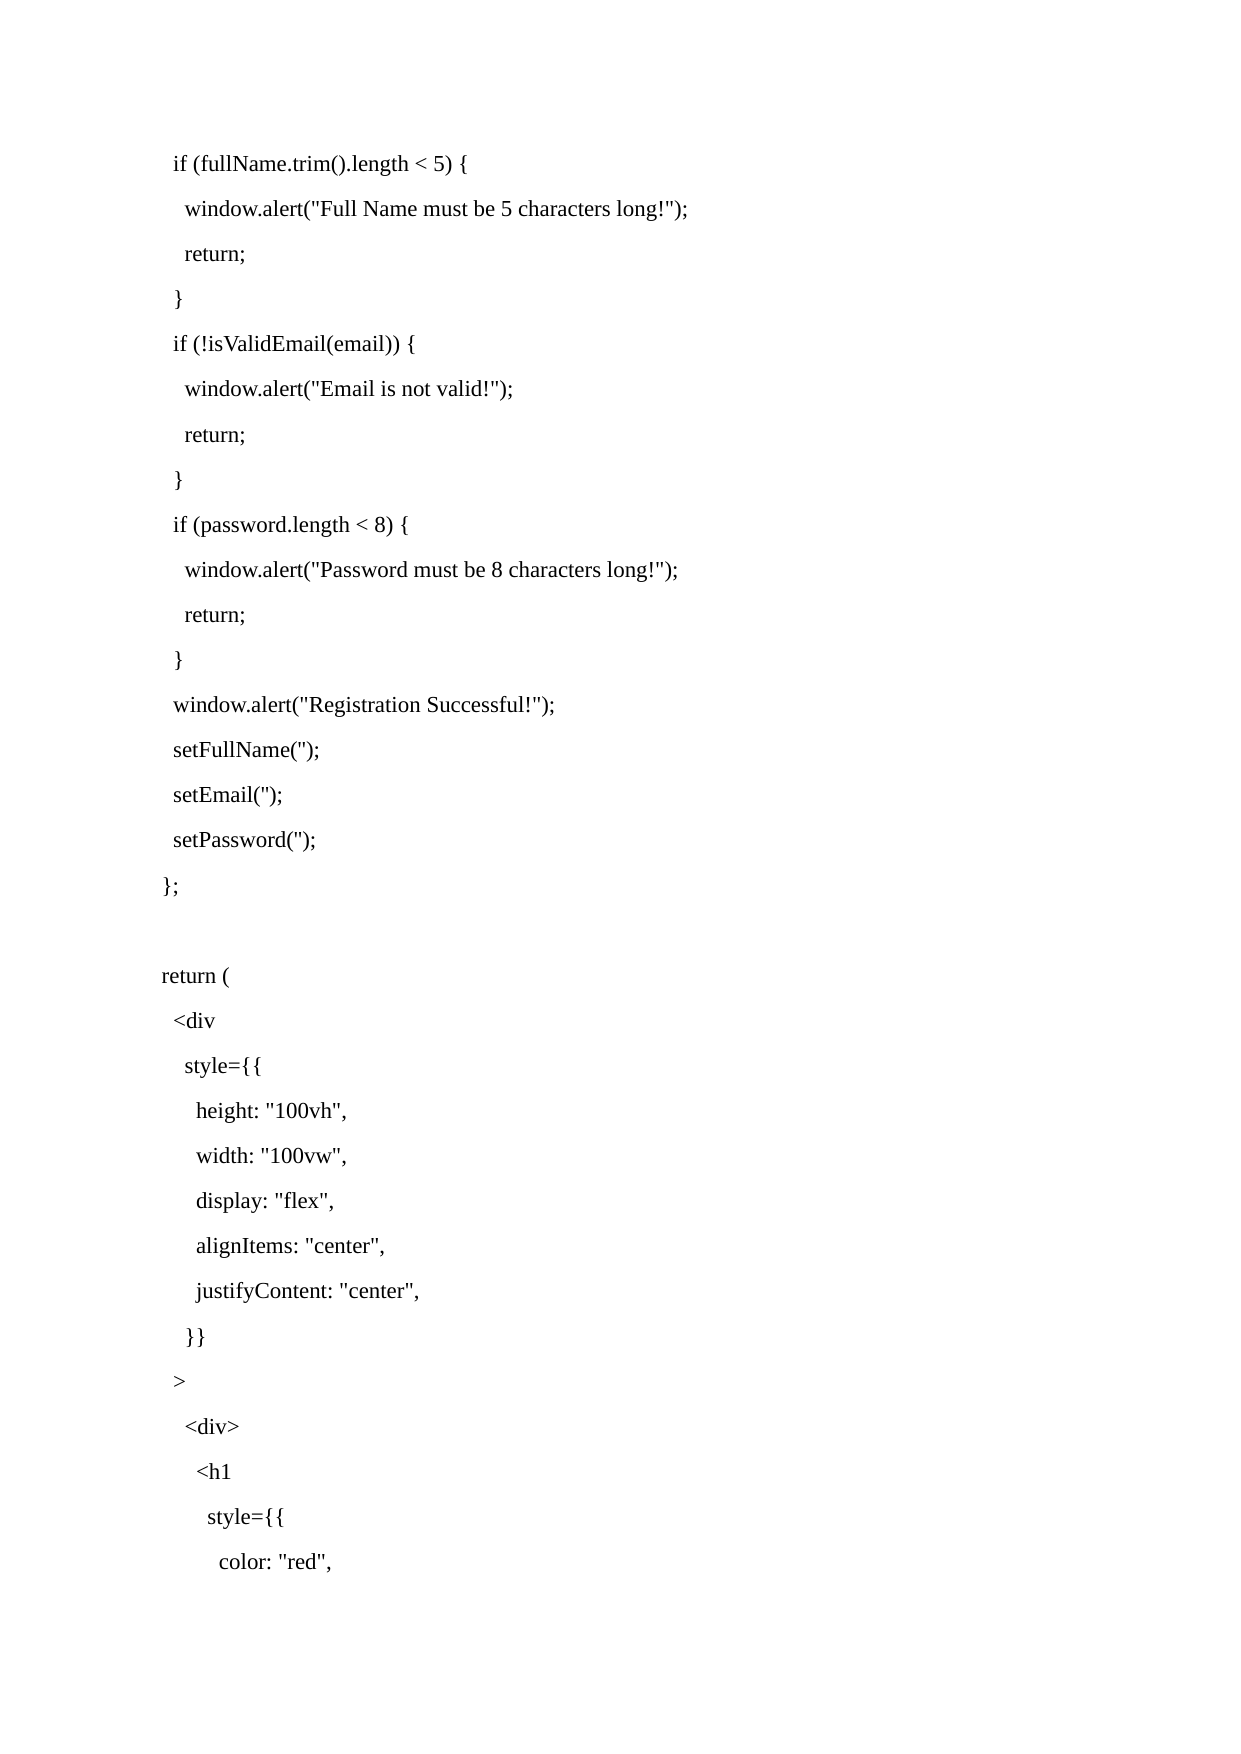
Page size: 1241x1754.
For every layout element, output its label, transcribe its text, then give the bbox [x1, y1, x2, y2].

text }} [150, 1323, 1090, 1349]
text width: "100vw", [150, 1142, 1090, 1169]
text > [150, 1368, 1090, 1394]
text color: "red", [150, 1548, 1090, 1574]
text } [150, 285, 1090, 312]
text if (password.length < 8) { [150, 511, 1090, 537]
text justifyContent: "center", [150, 1278, 1090, 1304]
text setFullName(''); [150, 736, 1090, 763]
text return ( [150, 962, 1090, 988]
text if (!isValidEmail(email)) { [150, 330, 1090, 357]
text style={{ [150, 1503, 1090, 1529]
text alignItems: "center", [150, 1232, 1090, 1259]
text height: "100vh", [150, 1097, 1090, 1123]
text }; [150, 872, 1090, 898]
text if (fullName.trim().length < 5) { [150, 150, 1090, 176]
text display: "flex", [150, 1187, 1090, 1214]
text return; [150, 421, 1090, 447]
text window.alert("Password must be 8 characters long!"); [150, 556, 1090, 582]
text window.alert("Email is not valid!"); [150, 376, 1090, 402]
text window.alert("Full Name must be 5 characters long!"); [150, 195, 1090, 221]
text return; [150, 240, 1090, 267]
text } [150, 646, 1090, 672]
text <h1 [150, 1458, 1090, 1484]
text window.alert("Registration Successful!"); [150, 691, 1090, 718]
text <div [150, 1007, 1090, 1033]
text setEmail(''); [150, 781, 1090, 808]
text <div> [150, 1413, 1090, 1439]
text style={{ [150, 1052, 1090, 1078]
text } [150, 466, 1090, 492]
text setPassword(''); [150, 827, 1090, 853]
text return; [150, 601, 1090, 627]
